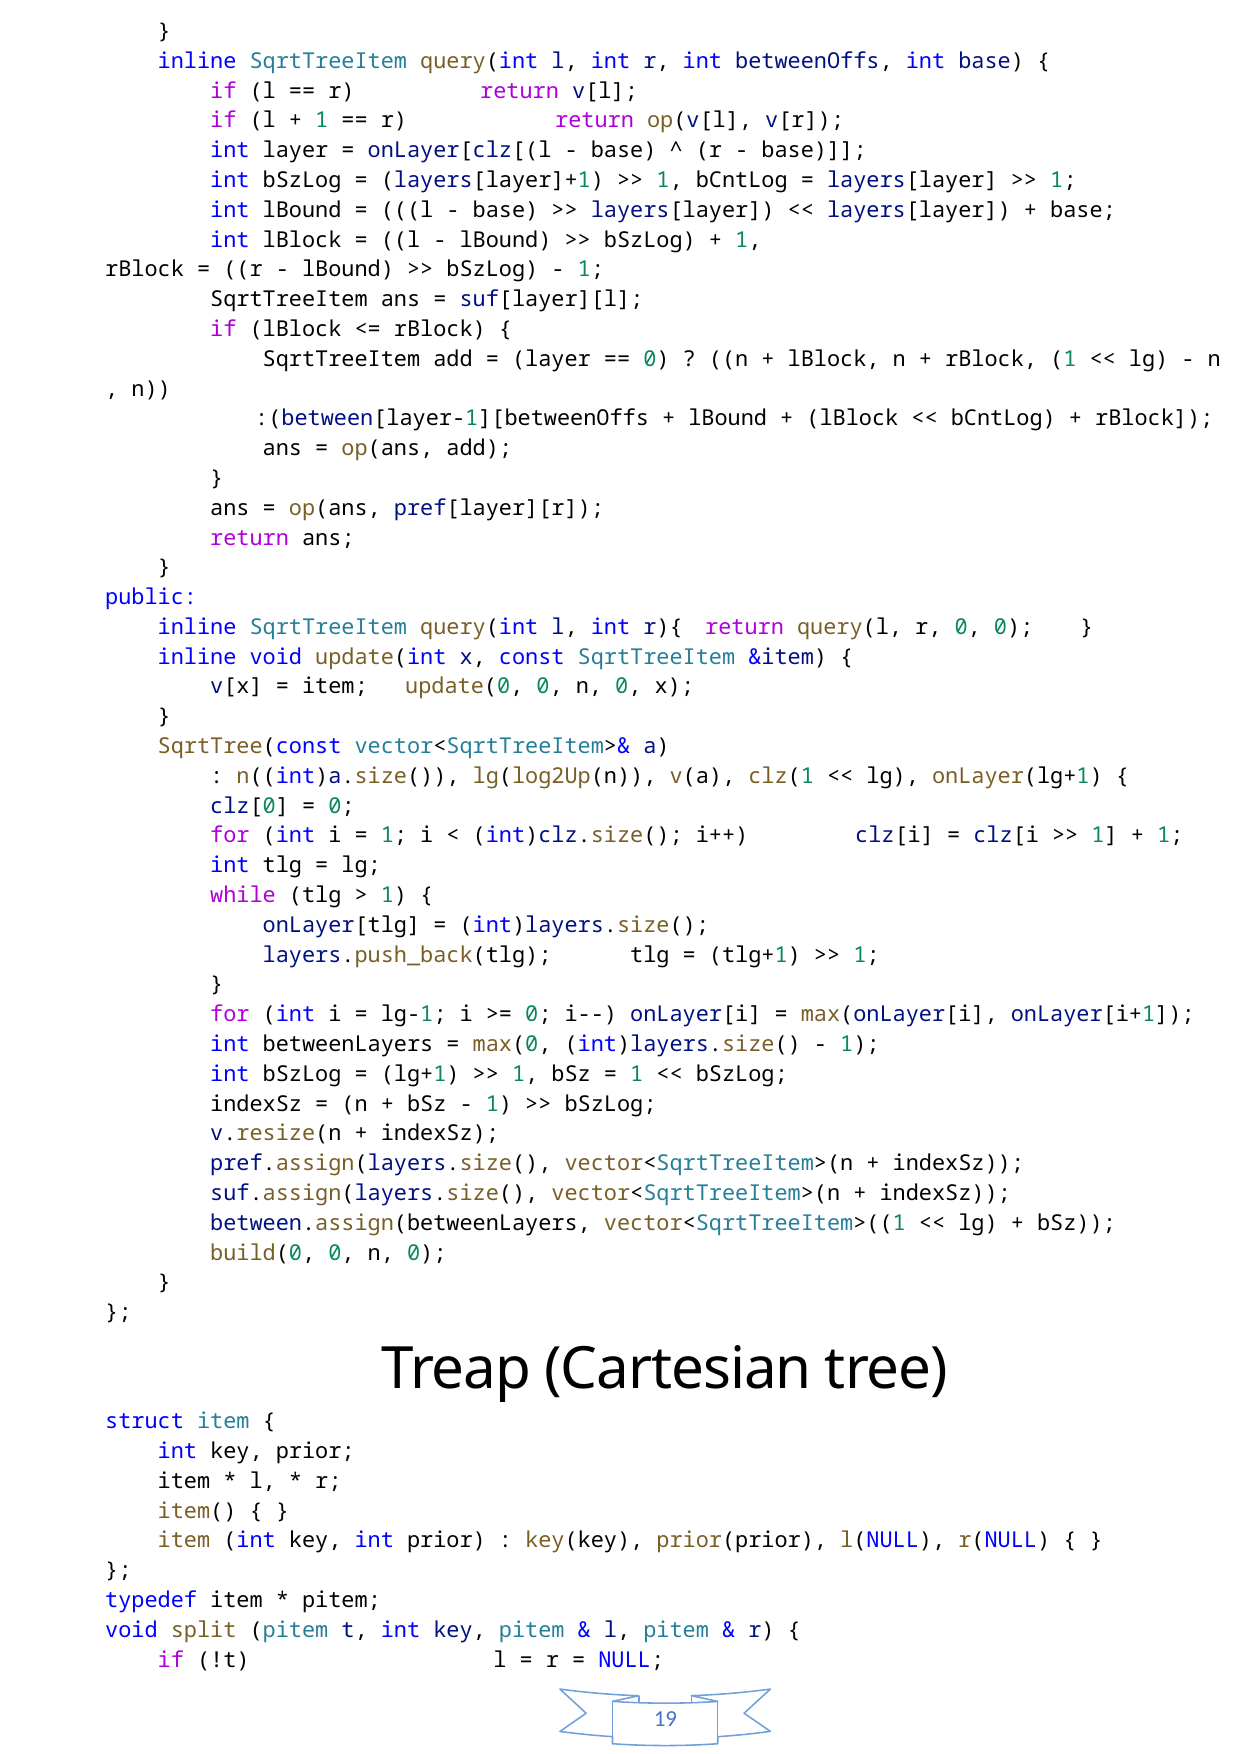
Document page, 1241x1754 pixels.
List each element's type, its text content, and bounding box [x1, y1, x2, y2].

text int tlg = lg; [105, 849, 1225, 879]
text SqrtTreeItem add = (layer == 0) ? ((n + lBlock, n + rBlock, (1 << lg) - n, n)) [105, 343, 1225, 402]
title Treap (Cartesian tree) [105, 1326, 1225, 1405]
text item() { } [105, 1495, 1225, 1524]
text int lBlock = ((l - lBound) >> bSzLog) + 1, rBlock = ((r - lBound) >> bSzLog) - 1; [105, 223, 1225, 283]
text for (int i = 1; i < (int)clz.size(); i++) clz[i] = clz[i >> 1] + 1; [105, 819, 1225, 849]
text int key, prior; [105, 1435, 1225, 1465]
text if (lBlock <= rBlock) { [105, 313, 1225, 343]
text layers.push_back(tlg); tlg = (tlg+1) >> 1; [105, 938, 1225, 968]
text v[x] = item; update(0, 0, n, 0, x); [105, 670, 1225, 700]
text if (!t) l = r = NULL; [105, 1644, 1225, 1673]
text ans = op(ans, add); [105, 432, 1225, 462]
text for (int i = lg-1; i >= 0; i--) onLayer[i] = max(onLayer[i], onLayer[i+1]); [105, 998, 1225, 1028]
text } [105, 15, 1225, 45]
text build(0, 0, n, 0); [105, 1236, 1225, 1266]
text int bSzLog = (lg+1) >> 1, bSz = 1 << bSzLog; [105, 1058, 1225, 1087]
text onLayer[tlg] = (int)layers.size(); [105, 909, 1225, 938]
text : n((int)a.size()), lg(log2Up(n)), v(a), clz(1 << lg), onLayer(lg+1) { [105, 760, 1225, 789]
text suf.assign(layers.size(), vector<SqrtTreeItem>(n + indexSz)); [105, 1177, 1225, 1207]
text int lBound = (((l - base) >> layers[layer]) << layers[layer]) + base; [105, 194, 1225, 223]
text clz[0] = 0; [105, 789, 1225, 819]
text inline SqrtTreeItem query(int l, int r){ return query(l, r, 0, 0); } [105, 611, 1225, 641]
text } [105, 551, 1225, 581]
text struct item { [105, 1405, 1225, 1435]
text inline void update(int x, const SqrtTreeItem &item) { [105, 641, 1225, 670]
text int layer = onLayer[clz[(l - base) ^ (r - base)]]; [105, 134, 1225, 164]
text v.resize(n + indexSz); [105, 1117, 1225, 1147]
text item * l, * r; [105, 1465, 1225, 1495]
text indexSz = (n + bSz - 1) >> bSzLog; [105, 1087, 1225, 1117]
text } [105, 462, 1225, 492]
text }; [105, 1296, 1225, 1326]
text int betweenLayers = max(0, (int)layers.size() - 1); [105, 1028, 1225, 1058]
text void split (pitem t, int key, pitem & l, pitem & r) { [105, 1614, 1225, 1644]
text ans = op(ans, pref[layer][r]); [105, 492, 1225, 521]
text SqrtTree(const vector<SqrtTreeItem>& a) [105, 730, 1225, 760]
text while (tlg > 1) { [105, 879, 1225, 909]
text return ans; [105, 521, 1225, 551]
text item (int key, int prior) : key(key), prior(prior), l(NULL), r(NULL) { } [105, 1524, 1225, 1554]
text typedef item * pitem; [105, 1584, 1225, 1614]
text inline SqrtTreeItem query(int l, int r, int betweenOffs, int base) { [105, 45, 1225, 74]
text int bSzLog = (layers[layer]+1) >> 1, bCntLog = layers[layer] >> 1; [105, 164, 1225, 194]
text :(between[layer-1][betweenOffs + lBound + (lBlock << bCntLog) + rBlock]); [180, 402, 1225, 432]
text } [105, 1266, 1225, 1296]
text SqrtTreeItem ans = suf[layer][l]; [105, 283, 1225, 313]
text if (l + 1 == r) return op(v[l], v[r]); [105, 104, 1225, 134]
text }; [105, 1554, 1225, 1584]
text } [105, 968, 1225, 998]
text } [105, 700, 1225, 730]
text between.assign(betweenLayers, vector<SqrtTreeItem>((1 << lg) + bSz)); [105, 1207, 1225, 1236]
text public: [105, 581, 1225, 611]
text pref.assign(layers.size(), vector<SqrtTreeItem>(n + indexSz)); [105, 1147, 1225, 1177]
text if (l == r) return v[l]; [105, 74, 1225, 104]
